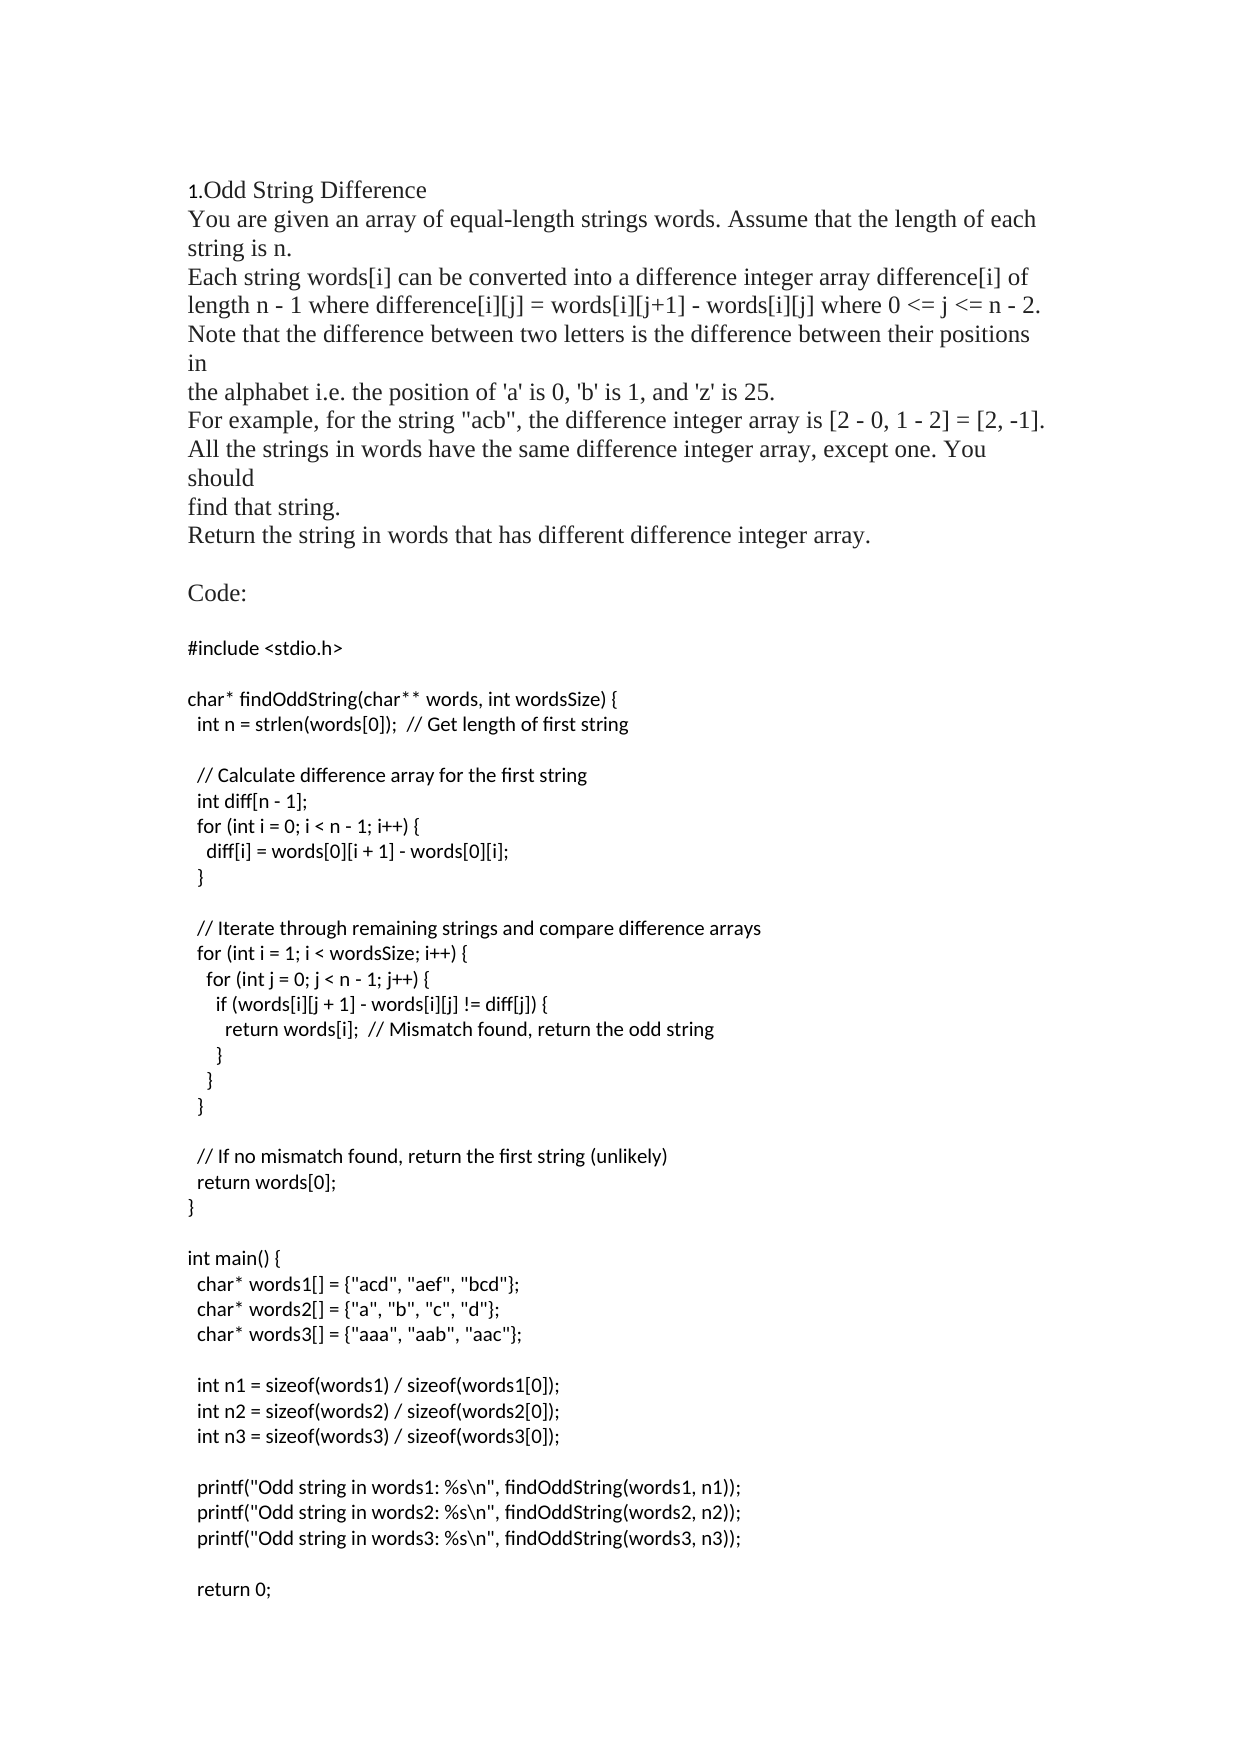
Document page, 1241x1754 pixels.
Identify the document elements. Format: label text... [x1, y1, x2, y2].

text All the strings in words have the same difference integer array, except one. You should [187, 434, 1053, 492]
text for (int j = 0; j < n - 1; j++) { [187, 966, 1053, 991]
text int n = strlen(words[0]); // Get length of first string [187, 712, 1053, 737]
text // Calculate difference array for the first string [187, 762, 1053, 788]
text #include <stdio.h> [187, 635, 1053, 661]
text printf("Odd string in words2: %s\n", findOddString(words2, n2)); [187, 1499, 1053, 1525]
text } [187, 1042, 1053, 1067]
text Return the string in words that has different difference integer array. [187, 520, 1053, 549]
text Note that the difference between two letters is the difference between their positions in [187, 319, 1053, 377]
text string is n. [187, 233, 1053, 262]
text find that string. [187, 492, 1053, 520]
text 1.Odd String Difference [187, 175, 1053, 204]
text char* words1[] = {"acd", "aef", "bcd"}; [187, 1271, 1053, 1296]
text } [187, 1194, 1053, 1220]
text } [187, 1093, 1053, 1118]
text return 0; [187, 1576, 1053, 1601]
text int n2 = sizeof(words2) / sizeof(words2[0]); [187, 1398, 1053, 1423]
text } [187, 864, 1053, 889]
text You are given an array of equal-length strings words. Assume that the length of each [187, 204, 1053, 233]
text printf("Odd string in words1: %s\n", findOddString(words1, n1)); [187, 1474, 1053, 1499]
text // Iterate through remaining strings and compare difference arrays [187, 915, 1053, 940]
text int main() { [187, 1245, 1053, 1271]
text char* findOddString(char** words, int wordsSize) { [187, 686, 1053, 712]
text length n - 1 where difference[i][j] = words[i][j+1] - words[i][j] where 0 <= j <= n - 2. [187, 290, 1053, 319]
text int n1 = sizeof(words1) / sizeof(words1[0]); [187, 1372, 1053, 1398]
text Code: [187, 578, 1053, 607]
text for (int i = 0; i < n - 1; i++) { [187, 813, 1053, 839]
text for (int i = 1; i < wordsSize; i++) { [187, 940, 1053, 966]
text return words[i]; // Mismatch found, return the odd string [187, 1017, 1053, 1042]
text if (words[i][j + 1] - words[i][j] != diff[j]) { [187, 991, 1053, 1017]
text // If no mismatch found, return the first string (unlikely) [187, 1144, 1053, 1169]
text For example, for the string "acb", the difference integer array is [2 - 0, 1 - 2] = [2, -1]. [187, 405, 1053, 434]
text } [187, 1067, 1053, 1093]
text int n3 = sizeof(words3) / sizeof(words3[0]); [187, 1423, 1053, 1449]
text char* words2[] = {"a", "b", "c", "d"}; [187, 1296, 1053, 1322]
text int diff[n - 1]; [187, 788, 1053, 813]
text printf("Odd string in words3: %s\n", findOddString(words3, n3)); [187, 1525, 1053, 1550]
text the alphabet i.e. the position of 'a' is 0, 'b' is 1, and 'z' is 25. [187, 377, 1053, 405]
text return words[0]; [187, 1169, 1053, 1194]
text char* words3[] = {"aaa", "aab", "aac"}; [187, 1322, 1053, 1347]
text diff[i] = words[0][i + 1] - words[0][i]; [187, 839, 1053, 864]
text Each string words[i] can be converted into a difference integer array difference[i] of [187, 262, 1053, 290]
